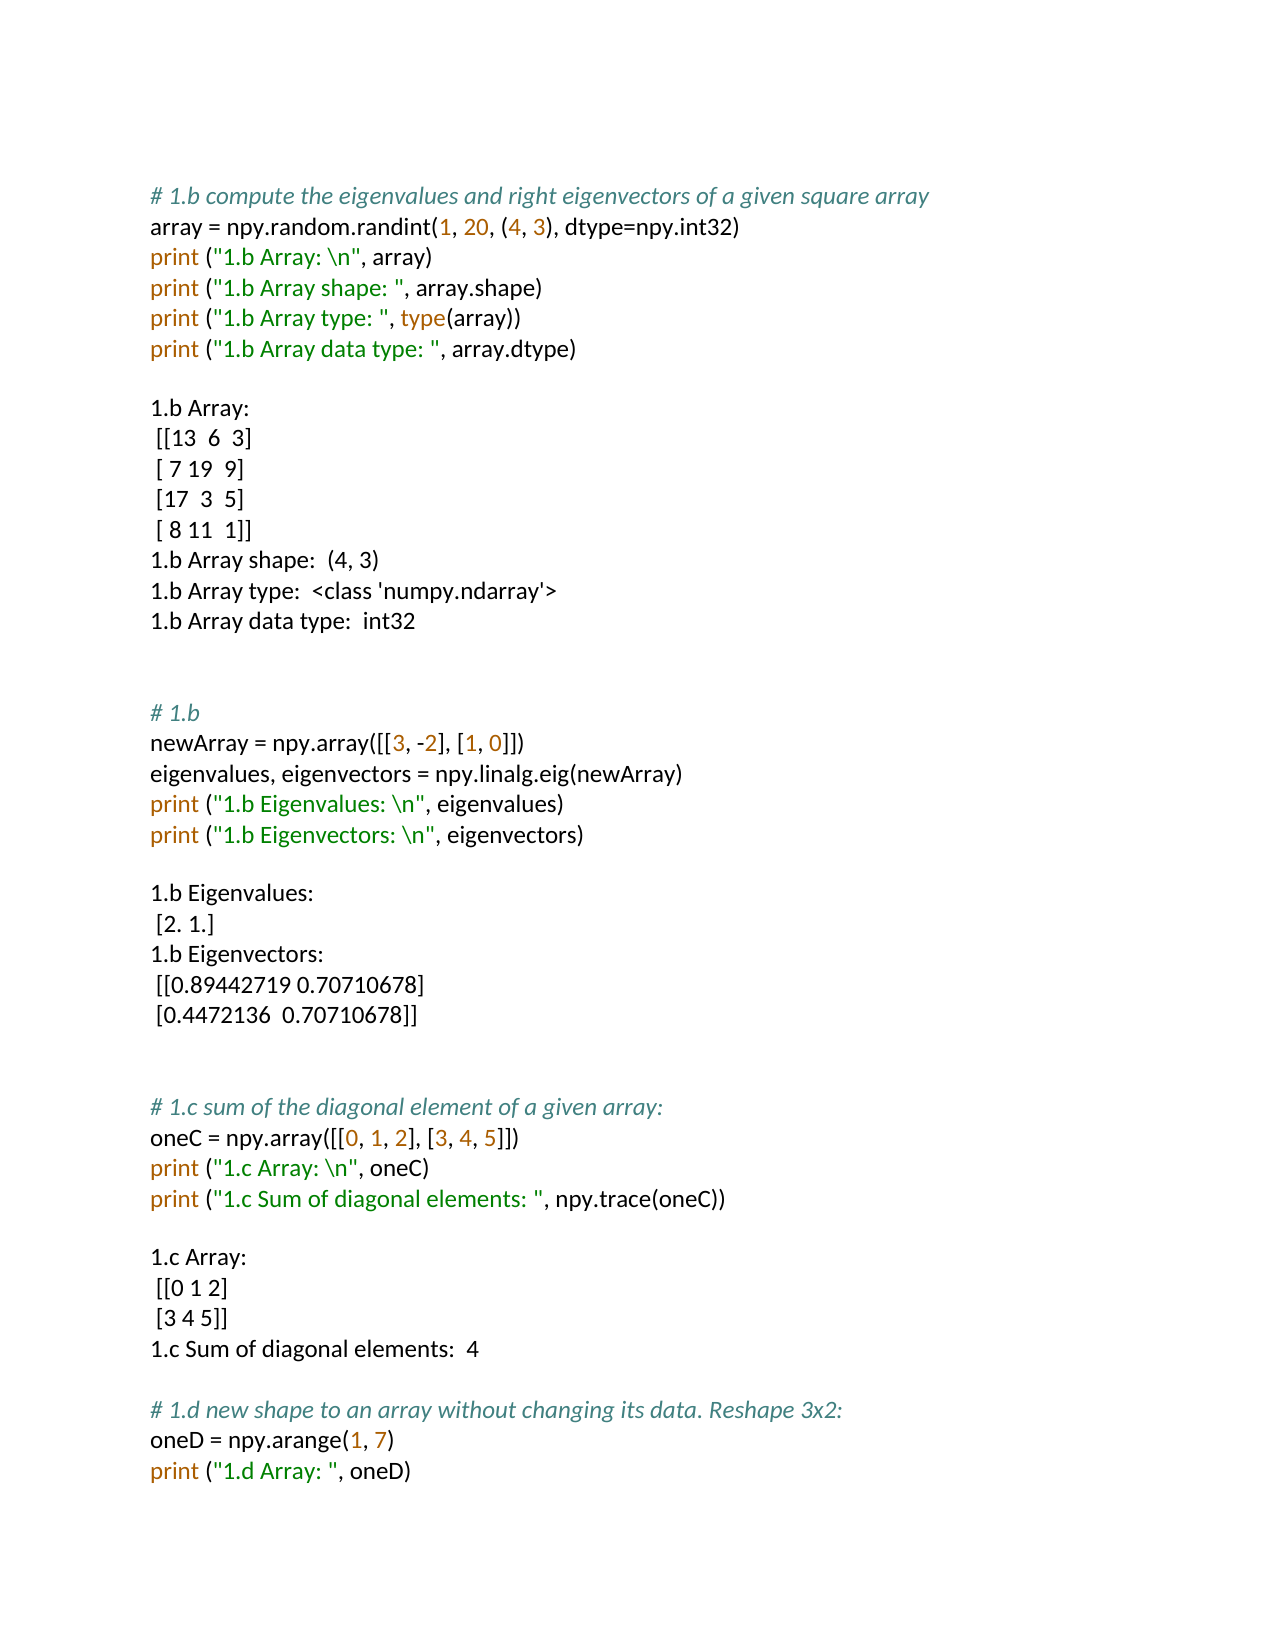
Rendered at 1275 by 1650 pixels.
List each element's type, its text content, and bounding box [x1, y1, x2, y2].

text oneD = npy.arange(1, 7) [150, 1424, 1125, 1455]
text 1.b Array shape: (4, 3) [150, 544, 1125, 575]
text print ("1.c Sum of diagonal elements: ", npy.trace(oneC)) [150, 1183, 1125, 1213]
text 1.b Array data type: int32 [150, 605, 1125, 636]
text newArray = npy.array([[3, -2], [1, 0]]) [150, 727, 1125, 758]
text [ 8 11 1]] [150, 514, 1125, 544]
text array = npy.random.randint(1, 20, (4, 3), dtype=npy.int32) [150, 211, 1125, 242]
text [[0.89442719 0.70710678] [150, 969, 1125, 999]
text [[13 6 3] [150, 422, 1125, 453]
text # 1.d new shape to an array without changing its data. Reshape 3x2: [150, 1394, 1125, 1424]
text # 1.c sum of the diagonal element of a given array: [150, 1091, 1125, 1122]
text print ("1.b Array data type: ", array.dtype) [150, 333, 1125, 364]
text print ("1.b Eigenvectors: \n", eigenvectors) [150, 819, 1125, 849]
text print ("1.c Array: \n", oneC) [150, 1152, 1125, 1183]
text [ 7 19 9] [150, 453, 1125, 483]
text 1.c Sum of diagonal elements: 4 [150, 1333, 1125, 1363]
text [[0 1 2] [150, 1272, 1125, 1302]
text [0.4472136 0.70710678]] [150, 999, 1125, 1030]
text 1.b Array: [150, 392, 1125, 422]
text [17 3 5] [150, 483, 1125, 514]
text print ("1.b Array shape: ", array.shape) [150, 272, 1125, 303]
text # 1.b compute the eigenvalues and right eigenvectors of a given square array [150, 181, 1125, 211]
text 1.c Array: [150, 1241, 1125, 1272]
text oneC = npy.array([[0, 1, 2], [3, 4, 5]]) [150, 1122, 1125, 1152]
text 1.b Eigenvalues: [150, 877, 1125, 908]
text # 1.b [150, 697, 1125, 727]
text [3 4 5]] [150, 1302, 1125, 1333]
text eigenvalues, eigenvectors = npy.linalg.eig(newArray) [150, 758, 1125, 788]
text print ("1.b Array: \n", array) [150, 242, 1125, 272]
text print ("1.b Array type: ", type(array)) [150, 303, 1125, 333]
text 1.b Array type: <class 'numpy.ndarray'> [150, 575, 1125, 605]
text print ("1.d Array: ", oneD) [150, 1455, 1125, 1485]
text [2. 1.] [150, 908, 1125, 938]
text 1.b Eigenvectors: [150, 938, 1125, 969]
text print ("1.b Eigenvalues: \n", eigenvalues) [150, 788, 1125, 819]
